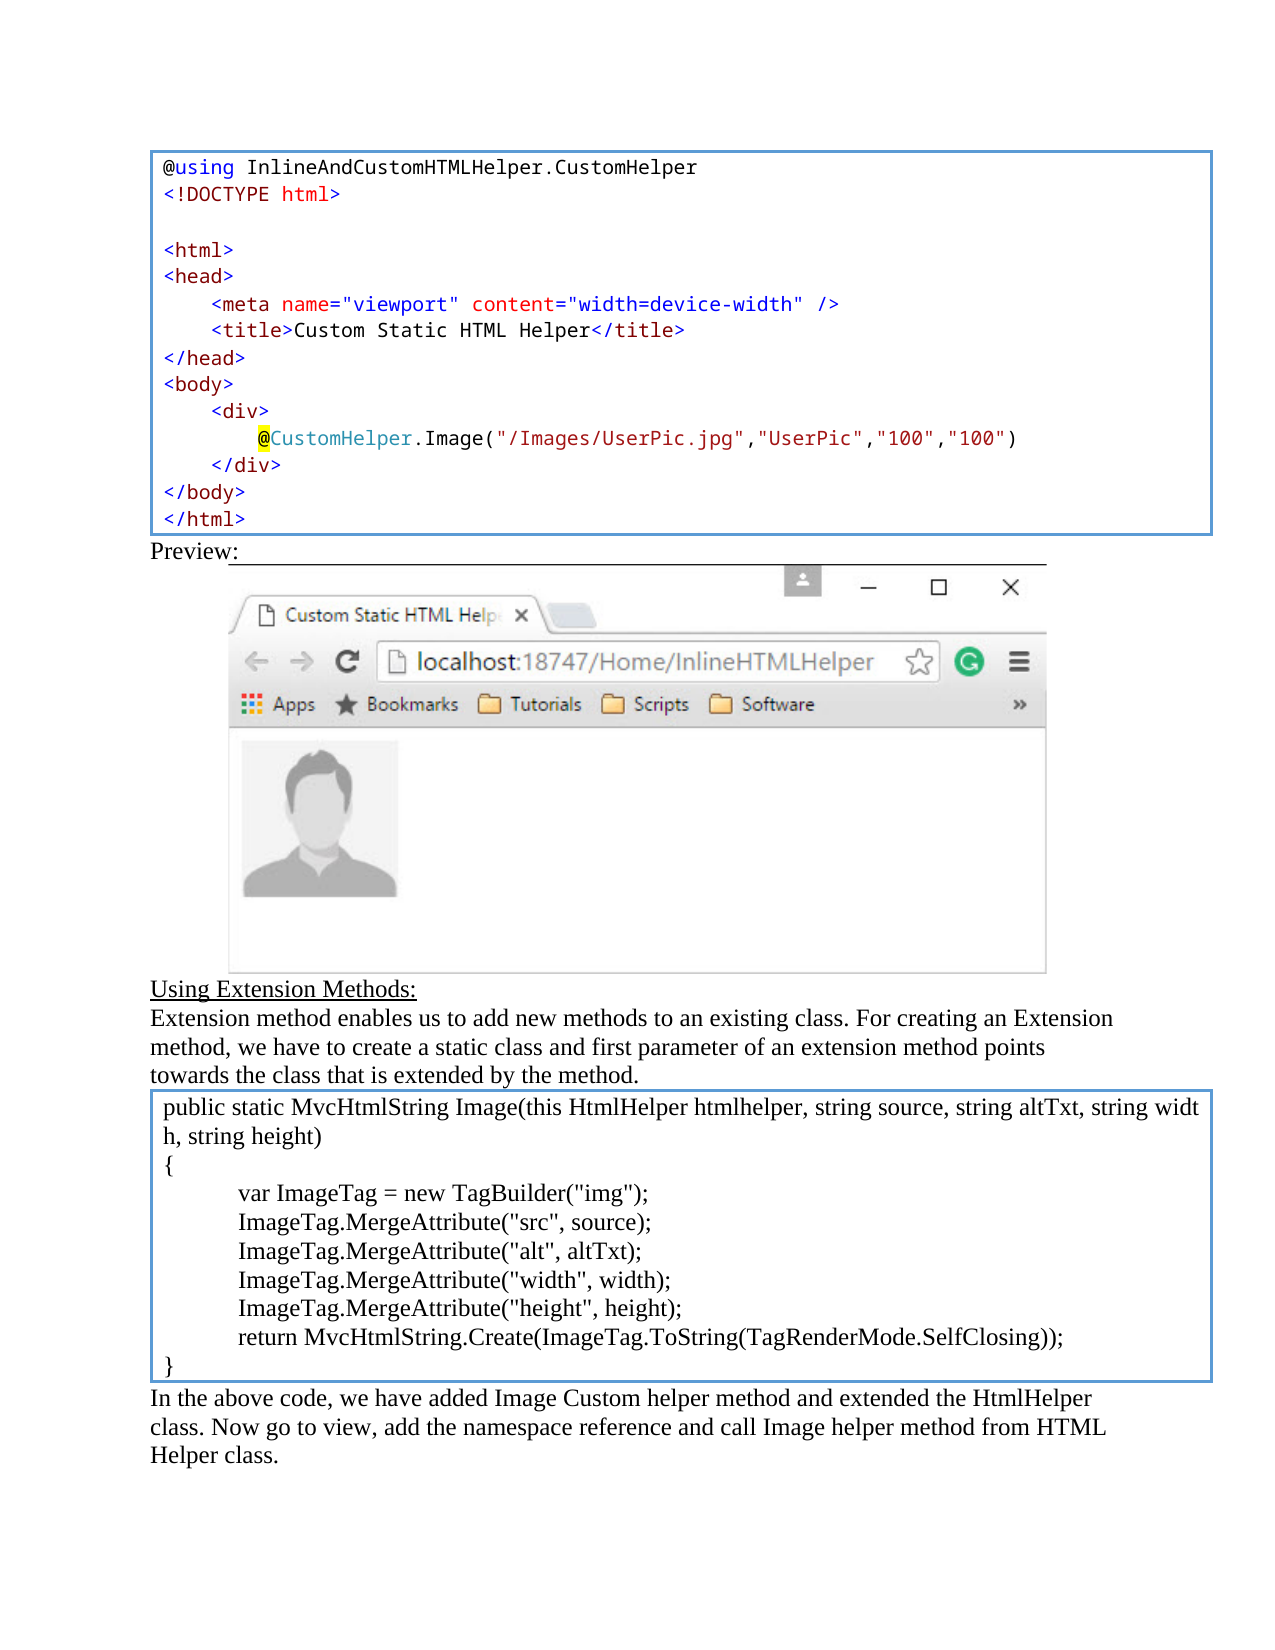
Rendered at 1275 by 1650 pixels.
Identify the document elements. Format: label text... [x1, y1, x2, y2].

picture [228, 564, 1047, 974]
table_header public static MvcHtmlString Image(this HtmlHelper htmlhelper, string source, string altTxt, string width, string height) { var ImageTag = new TagBuilder("img"); ImageTag.MergeAttribute("src", source); ImageTag.MergeAttribute("alt", altTxt); ImageTag.MergeAttribute("width", width); ImageTag.MergeAttribute("height", height); return MvcHtmlString.Create(ImageTag.ToString(TagRenderMode.SelfClosing)); } [153, 1092, 1210, 1380]
text Using Extension Methods: Extension method enables us to add new methods to an existing class. For creating an Extension method, we have to create a static class and first parameter of an extension method points towards the class that is extended by the method. [150, 974, 1125, 1089]
text Preview: [150, 536, 1125, 564]
text In the above code, we have added Image Custom helper method and extended the HtmlHelper class. Now go to view, add the namespace reference and call Image helper method from HTML Helper class. [150, 1383, 1125, 1469]
